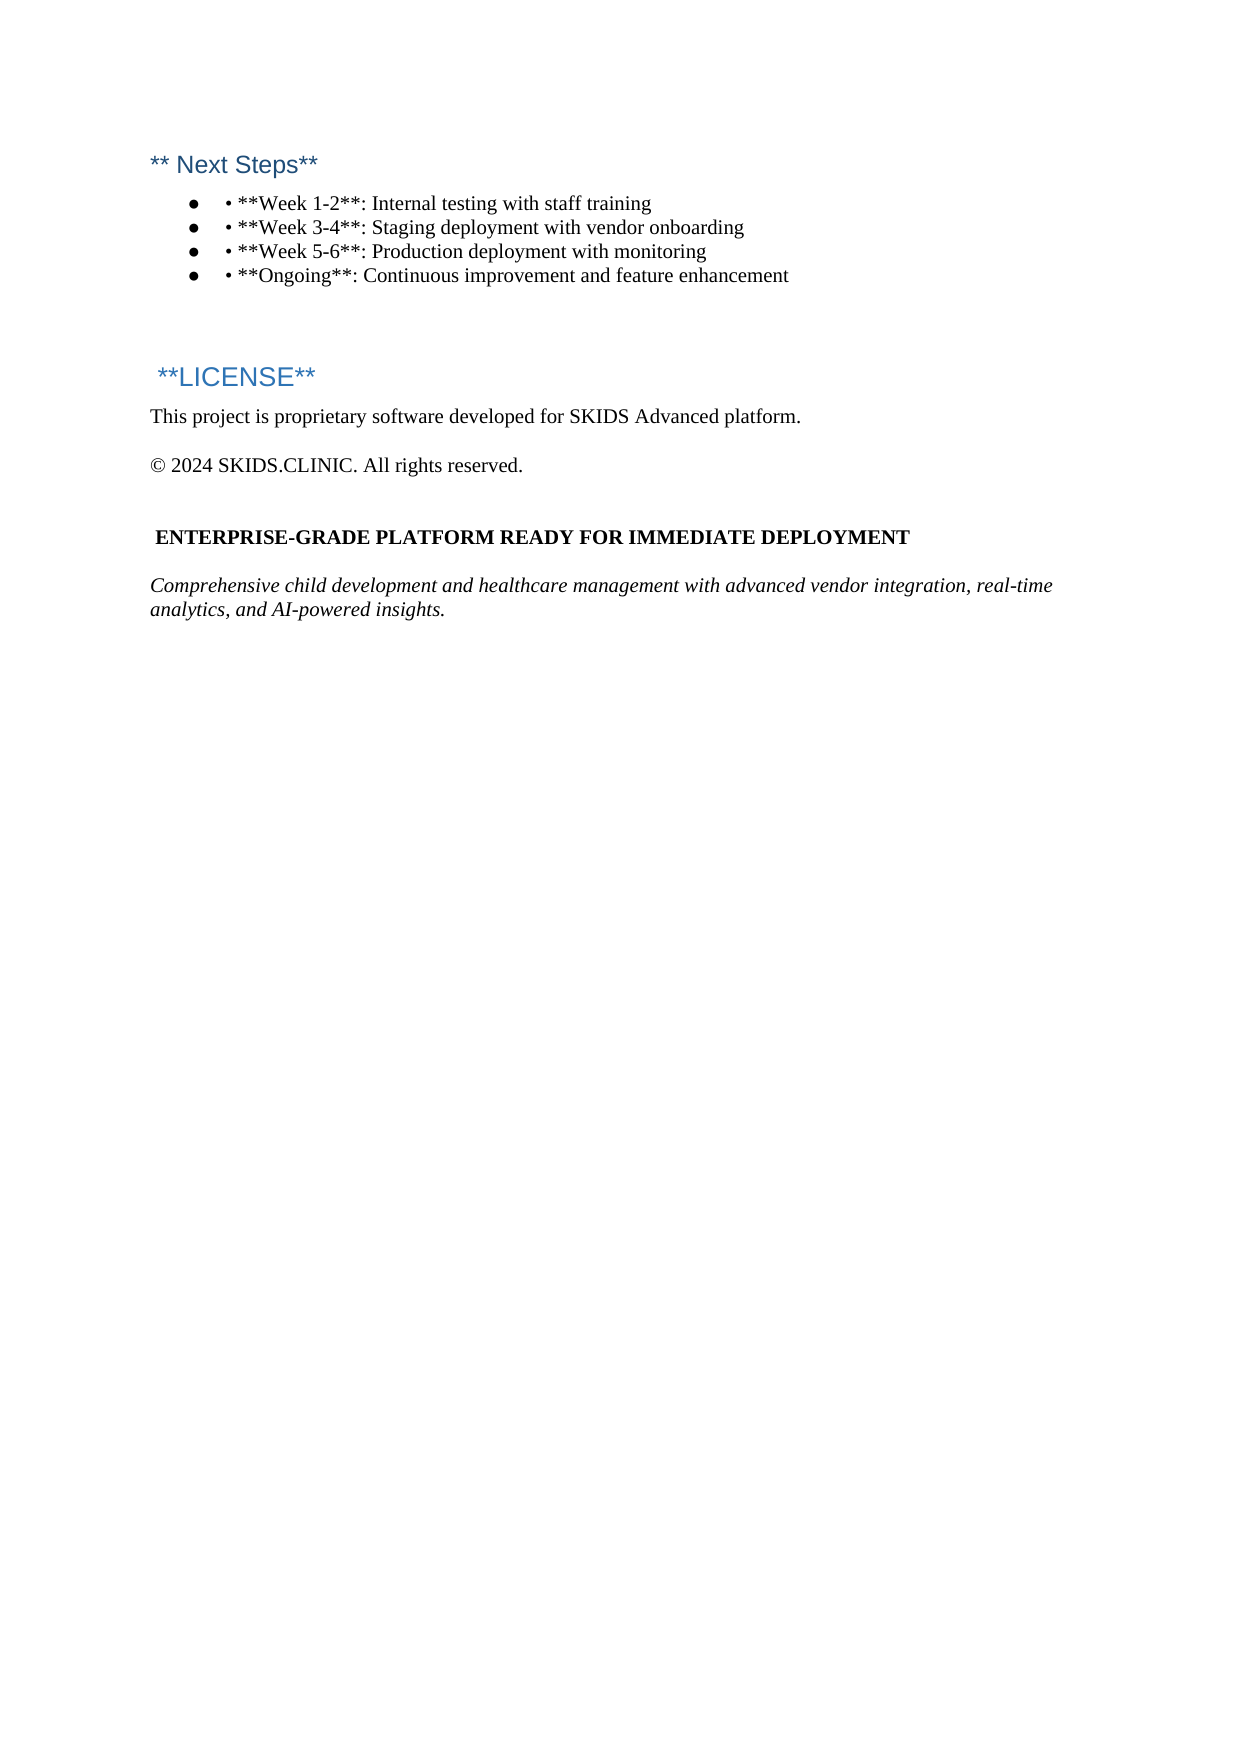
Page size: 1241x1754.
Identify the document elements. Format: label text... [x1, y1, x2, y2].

text Comprehensive child development and healthcare management with advanced vendor integration, real-time analytics, and AI-powered insights. [150, 573, 1090, 621]
subtitle ** Next Steps** [150, 150, 1090, 179]
list • **Ongoing**: Continuous improvement and feature enhancement [187, 263, 1090, 287]
list • **Week 3-4**: Staging deployment with vendor onboarding [187, 215, 1090, 239]
list • **Week 1-2**: Internal testing with staff training [187, 191, 1090, 215]
text This project is proprietary software developed for SKIDS Advanced platform. [150, 404, 1090, 428]
subtitle **LICENSE** [150, 361, 1090, 392]
text ENTERPRISE-GRADE PLATFORM READY FOR IMMEDIATE DEPLOYMENT [150, 525, 1090, 549]
text © 2024 SKIDS.CLINIC. All rights reserved. [150, 452, 1090, 477]
list • **Week 5-6**: Production deployment with monitoring [187, 239, 1090, 263]
